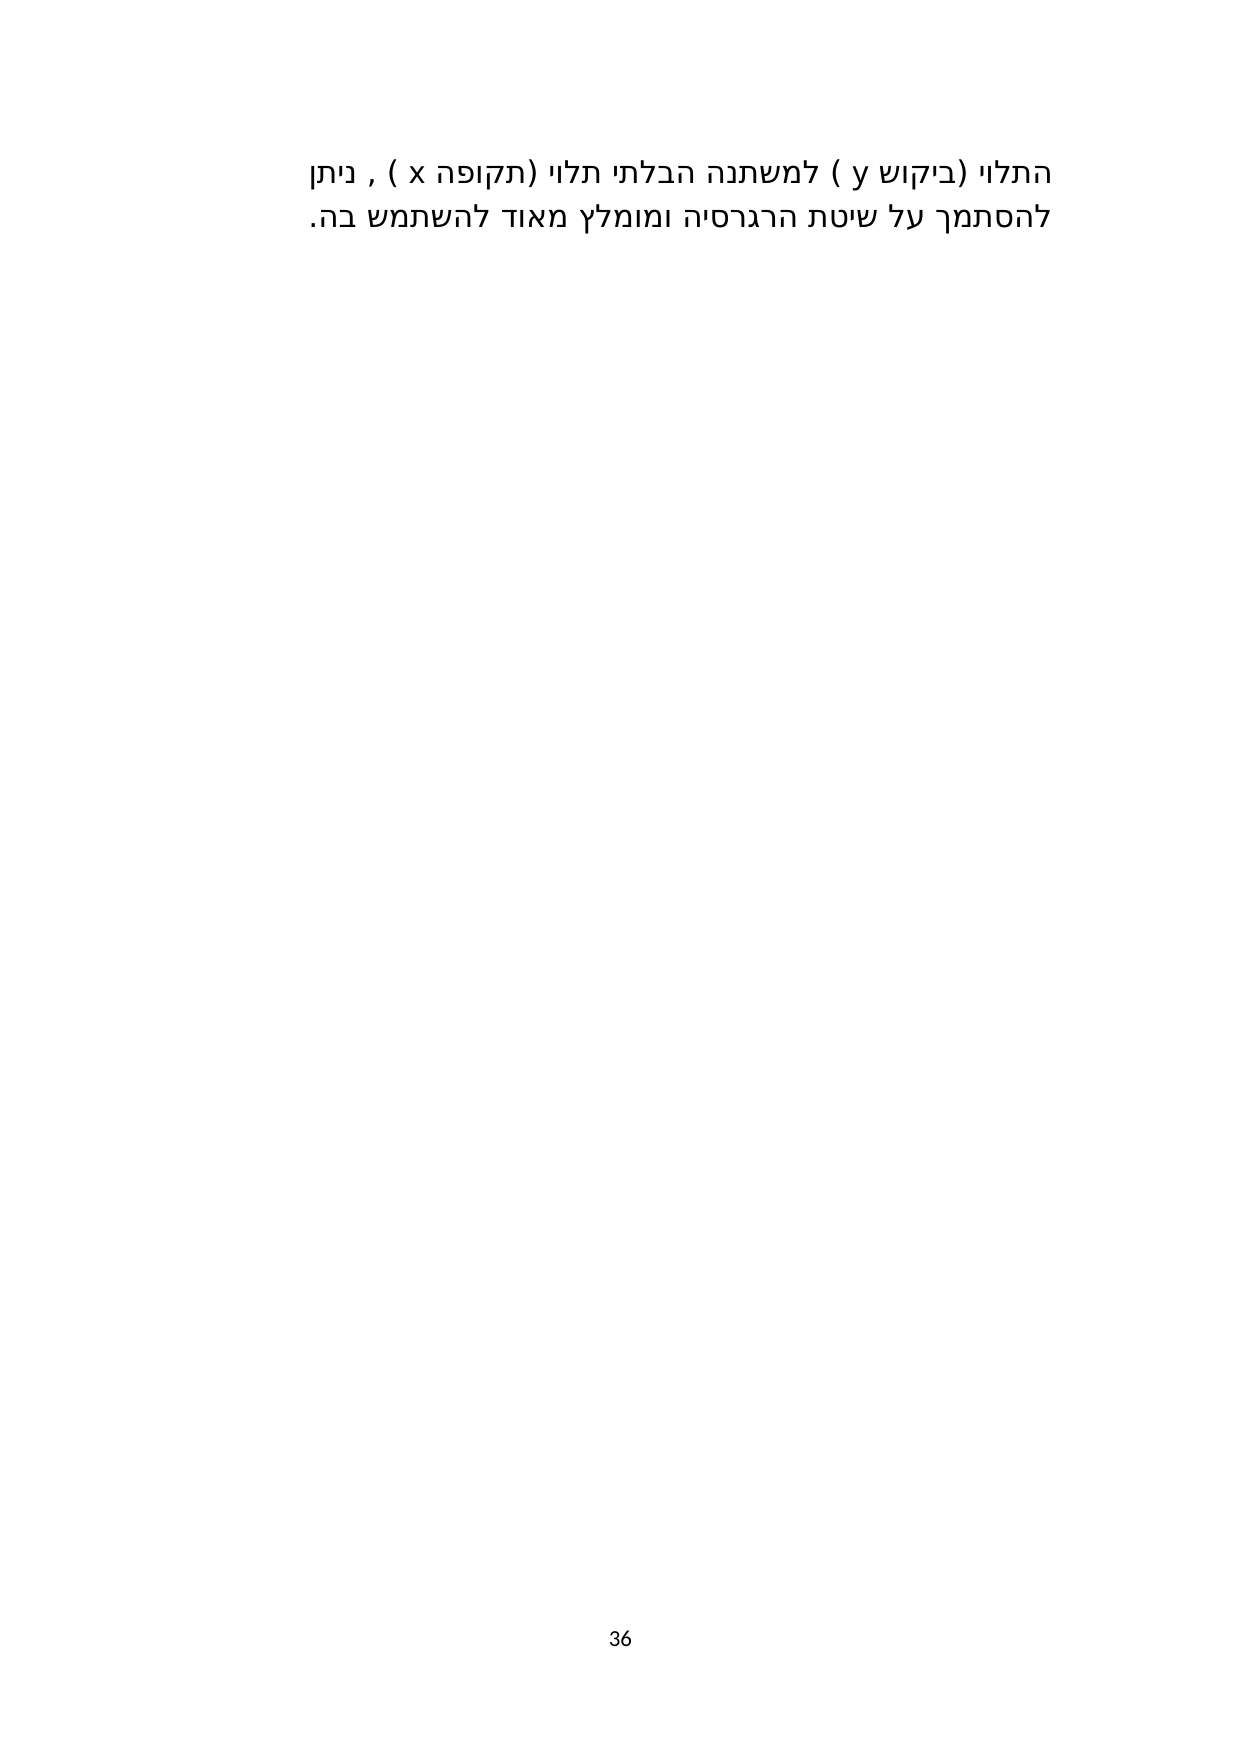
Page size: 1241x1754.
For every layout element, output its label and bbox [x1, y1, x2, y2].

text [187, 150, 1053, 234]
